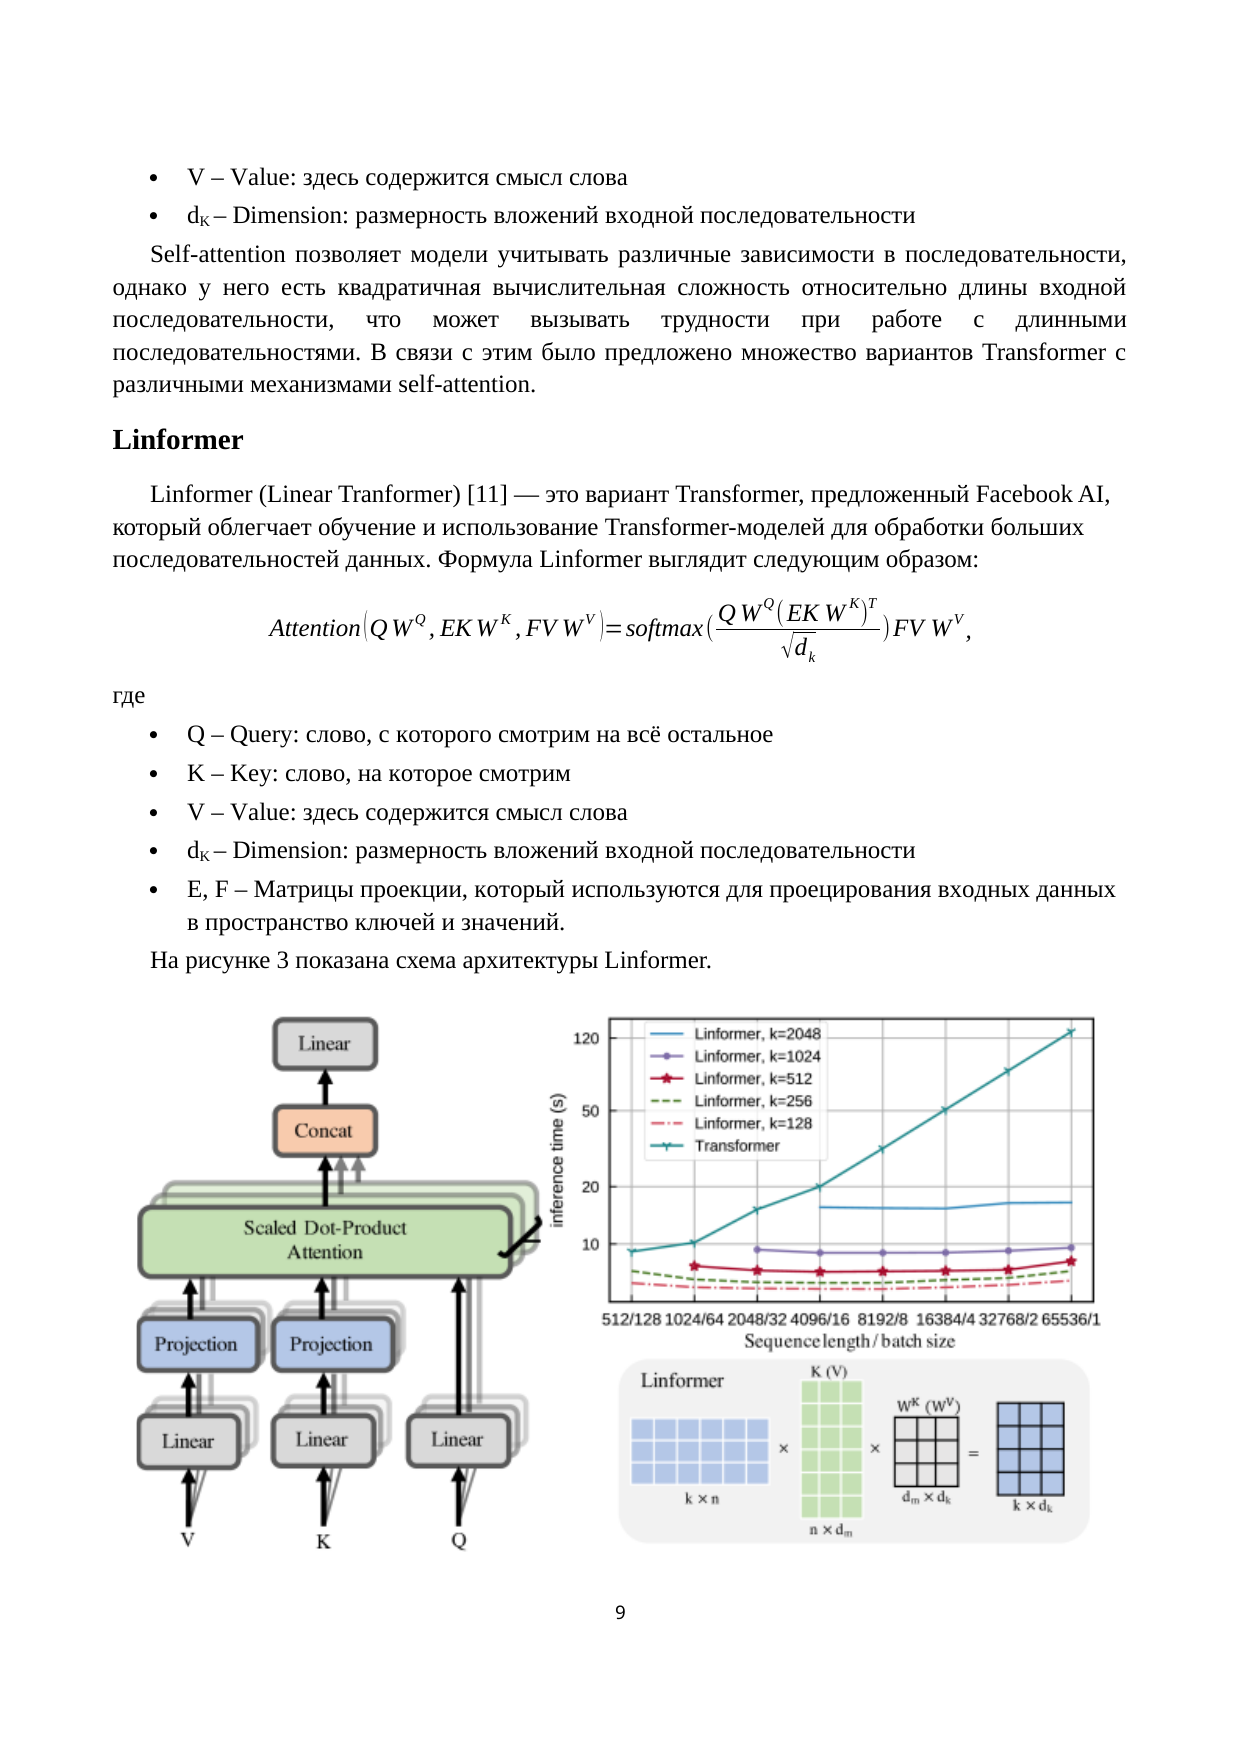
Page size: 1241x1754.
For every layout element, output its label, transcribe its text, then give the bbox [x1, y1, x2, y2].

list Q – Query: слово, с которого смотрим на всё остальное [150, 717, 1128, 750]
text , [112, 581, 1128, 678]
text Linformer (Linear Tranformer) [11] — это вариант Transformer, предложенный Facebook AI, который облегчает обучение и использование Transformer-моделей для обработки больших последовательностей данных. Формула Linformer выглядит следующим образом: [112, 477, 1128, 575]
list dK – Dimension: размерность вложений входной последовательности [150, 198, 1128, 231]
list dK – Dimension: размерность вложений входной последовательности [150, 833, 1128, 866]
list K – Key: слово, на которое смотрим [150, 756, 1128, 788]
subtitle Linformer [112, 406, 1128, 471]
list V – Value: здесь содержится смысл слова [150, 160, 1128, 192]
list V – Value: здесь содержится смысл слова [150, 795, 1128, 827]
text На рисунке 3 показана схема архитектуры Linformer. [112, 943, 1128, 976]
text Self-attention позволяет модели учитывать различные зависимости в последовательности, однако у него есть квадратичная вычислительная сложность относительно длины входной последовательности, что может вызывать трудности при работе с длинными последовательностями. В связи с этим было предложено множество вариантов Transformer с различными механизмами self-attention. [112, 237, 1128, 400]
picture [136, 1014, 1104, 1566]
list E, F – Матрицы проекции, который используются для проецирования входных данных в пространство ключей и значений. [150, 872, 1128, 937]
text где [112, 678, 1128, 711]
